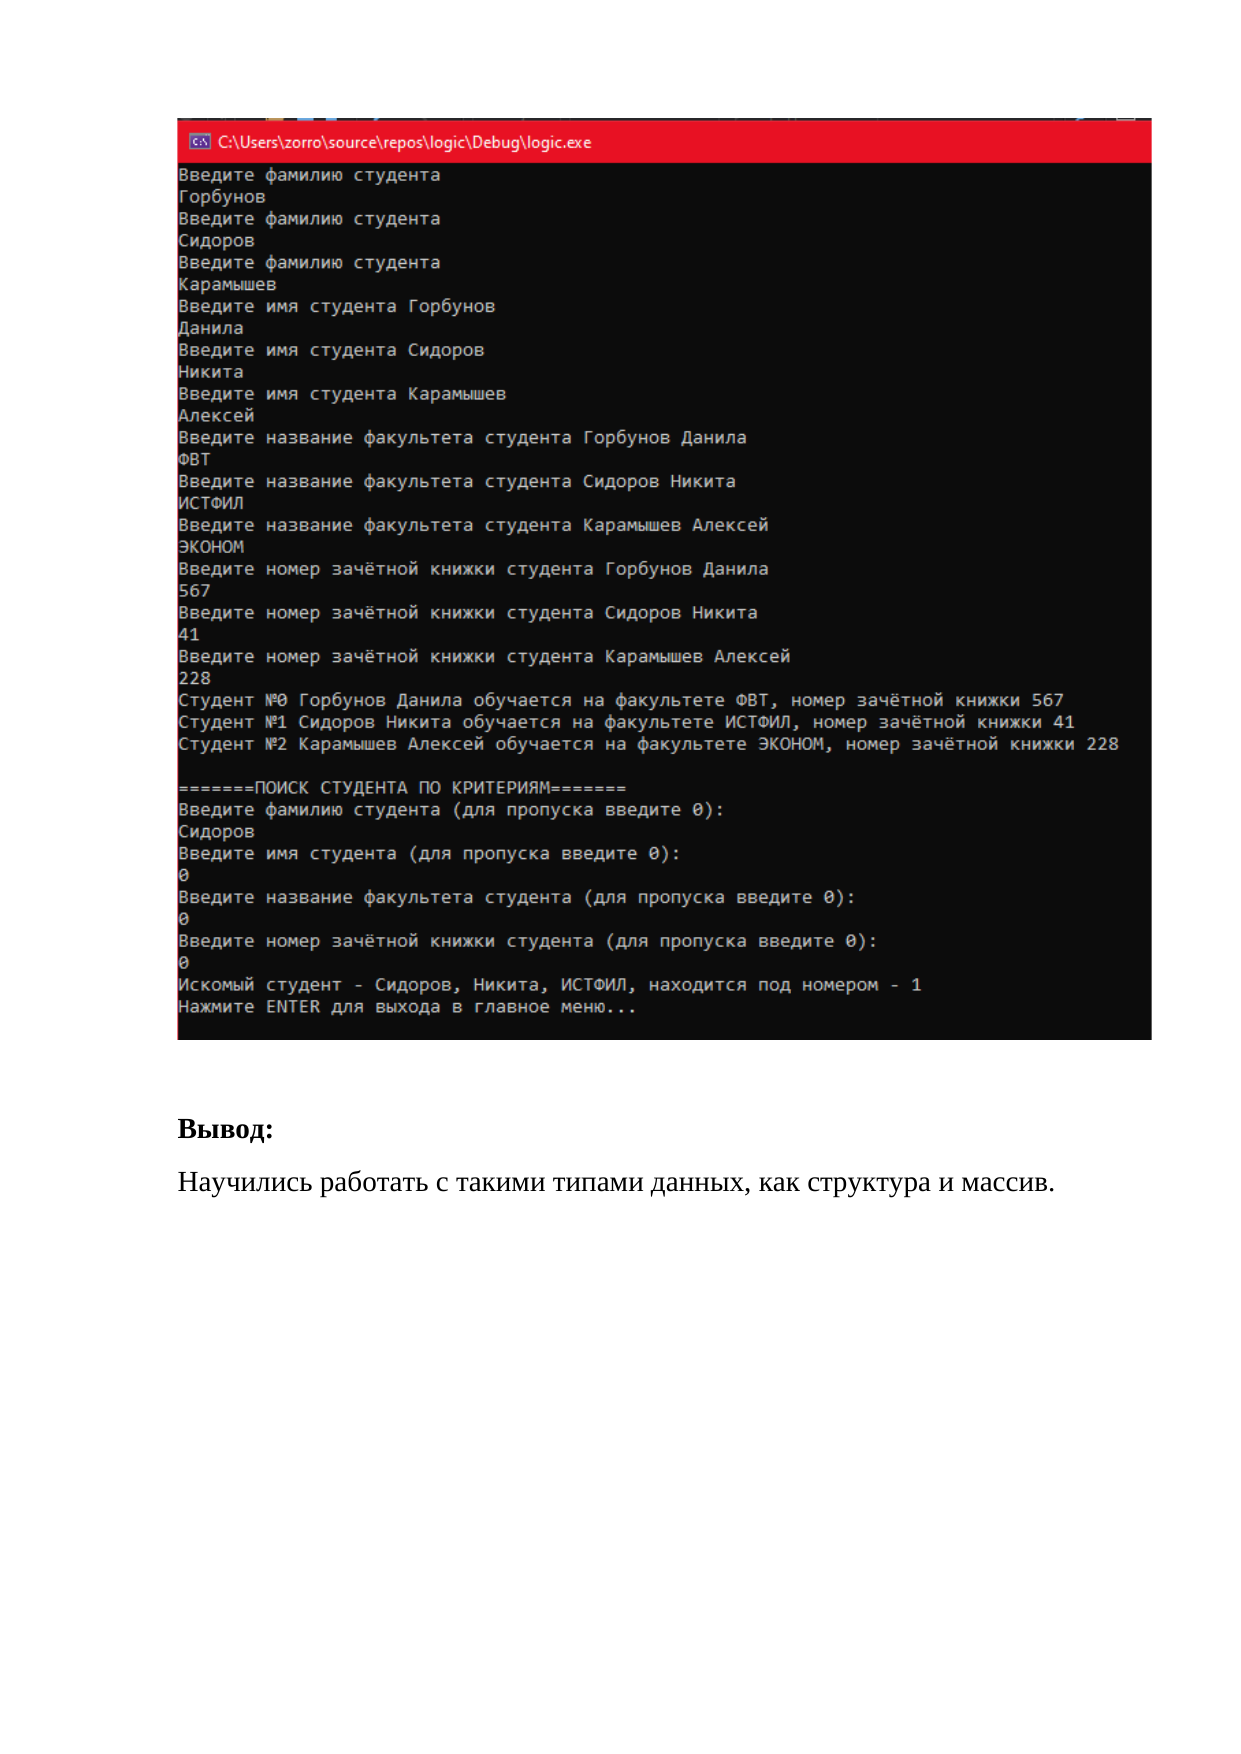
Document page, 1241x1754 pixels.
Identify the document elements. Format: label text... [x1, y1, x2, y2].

text Вывод: [177, 1111, 1152, 1144]
text Научились работать с такими типами данных, как структура и массив. [177, 1164, 1152, 1197]
picture [177, 118, 1152, 1040]
